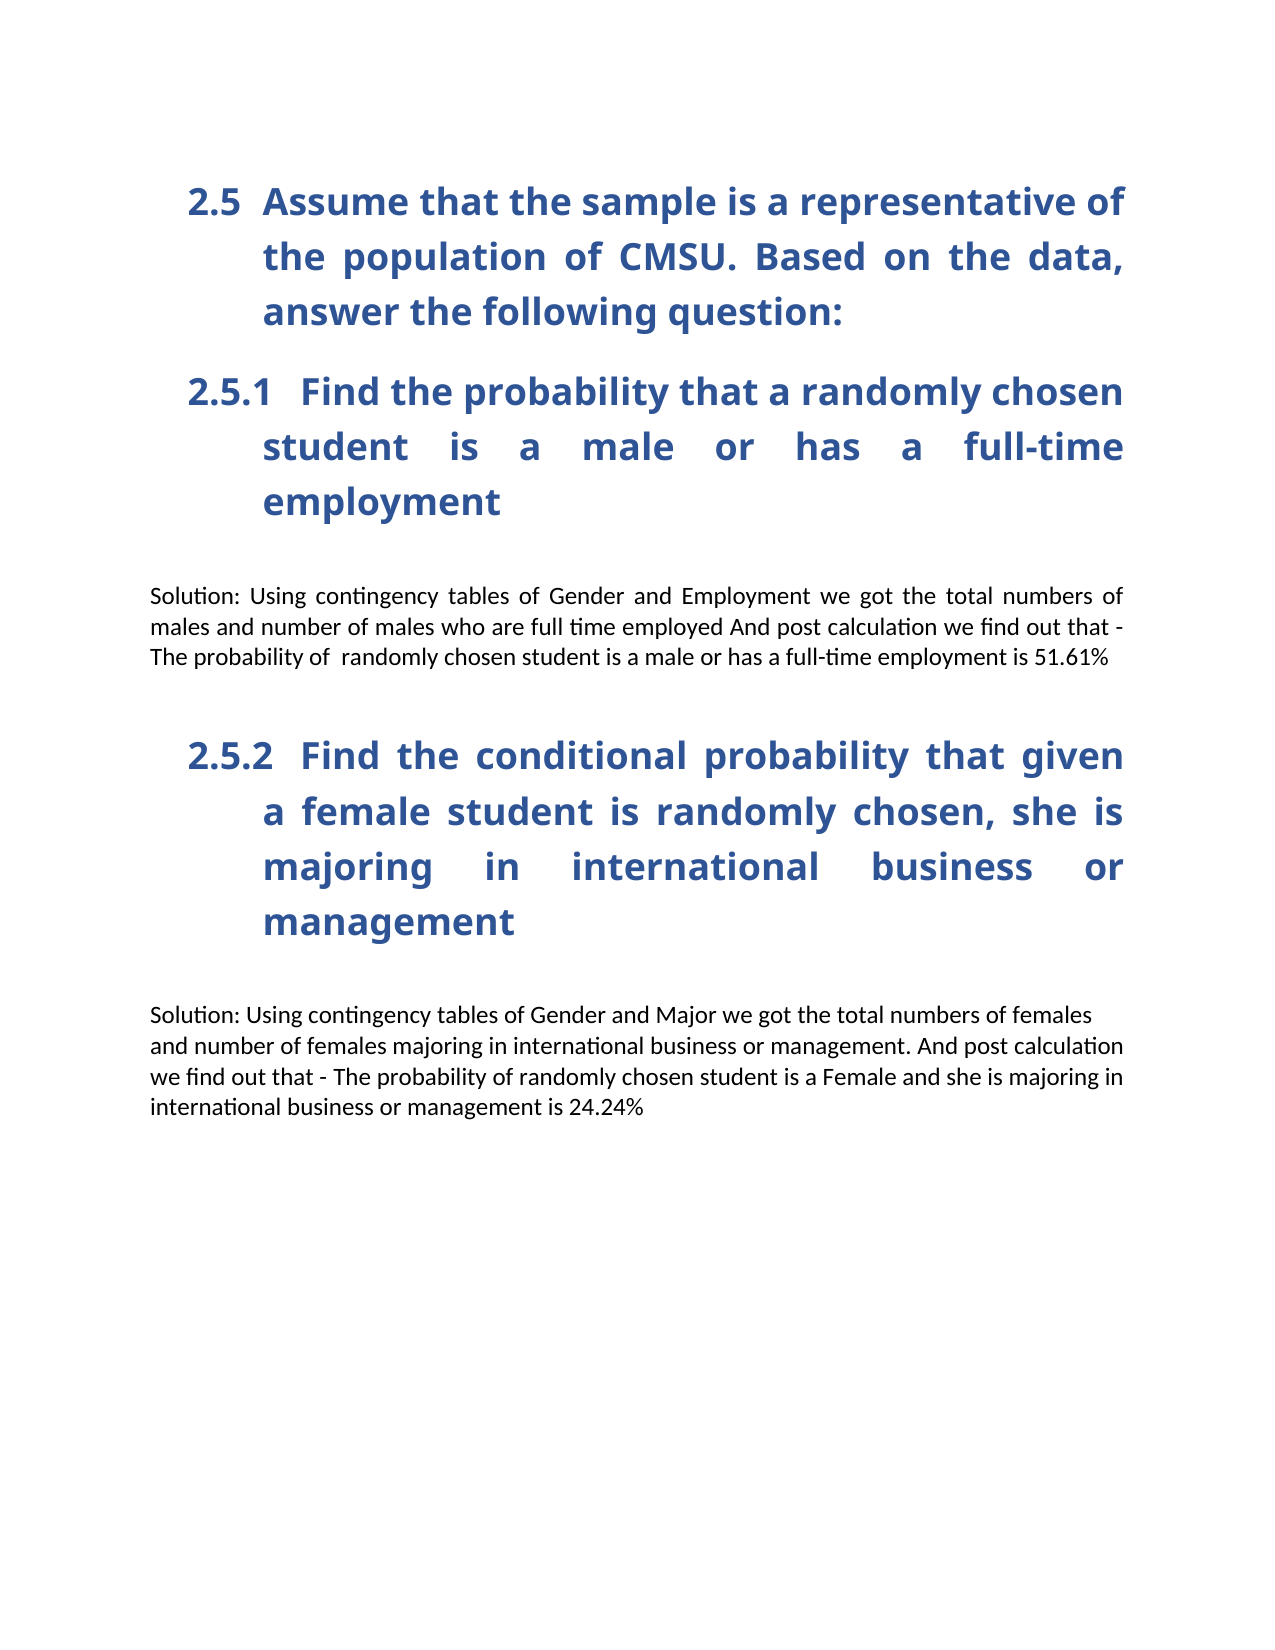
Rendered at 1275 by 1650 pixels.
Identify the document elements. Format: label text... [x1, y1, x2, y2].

subtitle Assume that the sample is a representative of the population of CMSU. Based on the data, answer the following question: [187, 175, 1125, 336]
text Solution: Using contingency tables of Gender and Major we got the total numbers of females and number of females majoring in international business or management. And post calculation we find out that - The probability of randomly chosen student is a Female and she is majoring in international business or management is 24.24% [150, 1000, 1125, 1122]
text Solution: Using contingency tables of Gender and Employment we got the total numbers of males and number of males who are full time employed And post calculation we find out that - The probability of randomly chosen student is a male or has a full-time employment is 51.61% [150, 580, 1125, 672]
subtitle Find the probability that a randomly chosen student is a male or has a full-time employment [187, 365, 1125, 527]
subtitle Find the conditional probability that given a female student is randomly chosen, she is majoring in international business or management [187, 730, 1125, 946]
